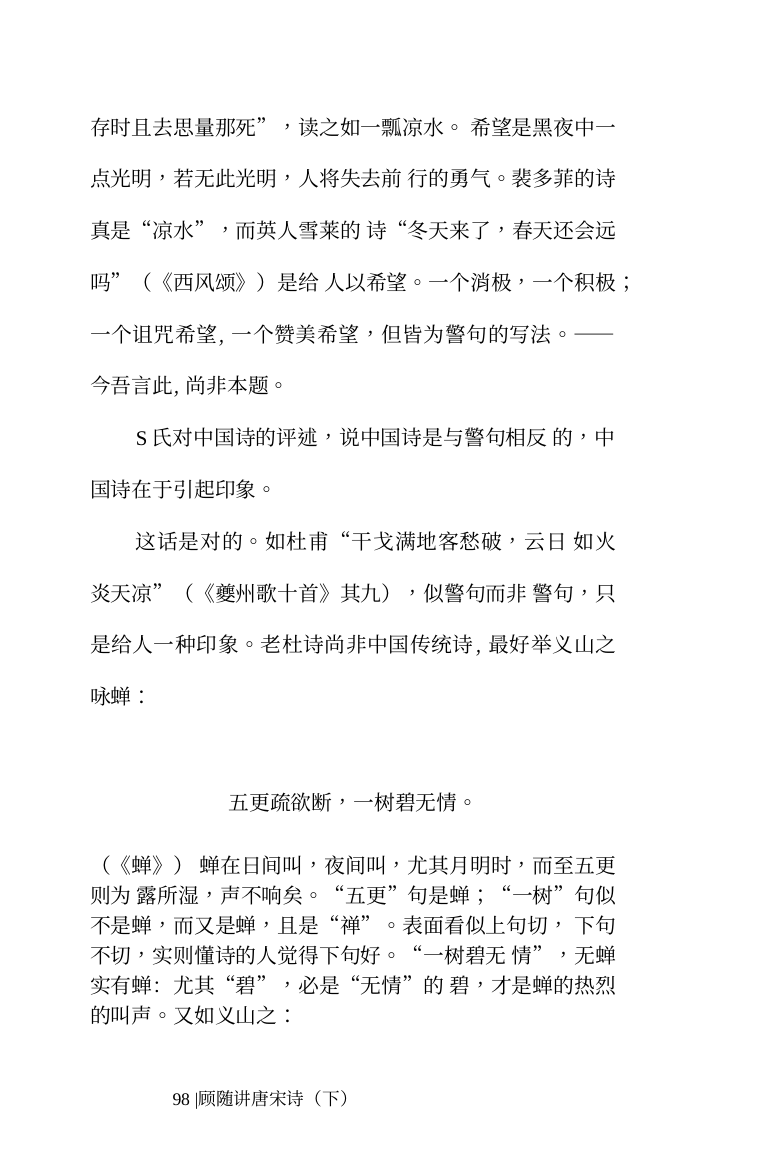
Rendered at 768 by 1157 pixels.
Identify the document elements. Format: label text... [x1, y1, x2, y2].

text （《蝉》） 蝉在日间叫，夜间叫，尤其月明时，而至五更则为 露所湿，声不响矣。“五更”句是蝉；“一树”句似 不是蝉，而又是蝉，且是“禅”。表面看似上句切， 下句不切，实则懂诗的人觉得下句好。“一树碧无 情”，无蝉实有蝉：尤其“碧”，必是“无情”的 碧，才是蝉的热烈的叫声。又如义山之： [90, 850, 616, 1029]
text 五更疏欲断，一树碧无情。 [90, 769, 616, 821]
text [90, 94, 616, 404]
text S氏对中国诗的评述，说中国诗是与警句相反 的，中国诗在于引起印象。 [90, 404, 616, 508]
text 这话是对的。如杜甫“干戈满地客愁破，云日 如火炎天凉”（《夔州歌十首》其九），似警句而非 警句，只是给人一种印象。老杜诗尚非中国传统诗, 最好举义山之咏蝉： [90, 508, 616, 715]
